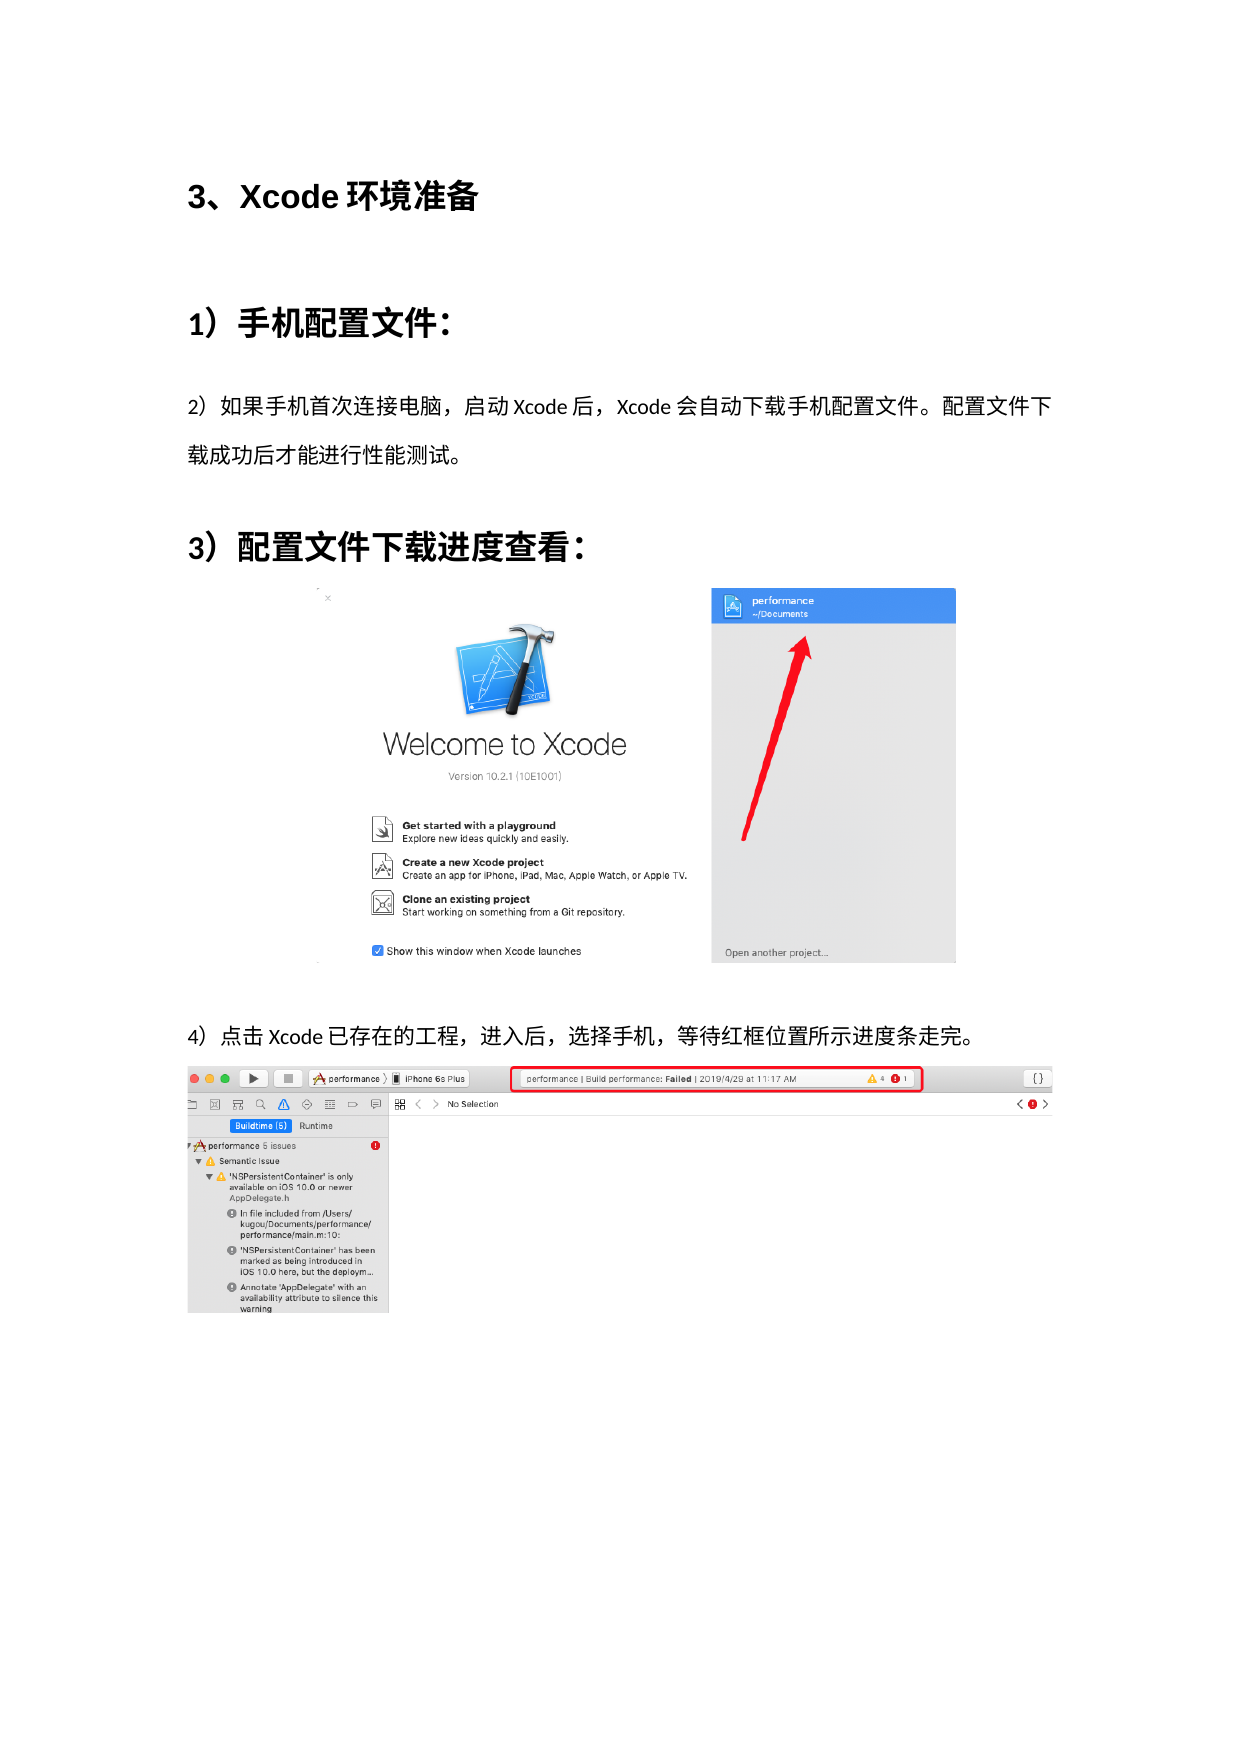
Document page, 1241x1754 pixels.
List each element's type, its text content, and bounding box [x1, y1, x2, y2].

subtitle 手机配置文件： [187, 289, 1053, 354]
list 如果手机首次连接电脑，启动Xcode后，Xcode会自动下载手机配置文件。配置文件下载成功后才能进行性能测试。 [187, 416, 1053, 497]
subtitle 配置文件下载进度查看： [187, 540, 1053, 605]
subtitle Xcode环境准备 [187, 162, 1053, 227]
picture [187, 1121, 1053, 1368]
picture [316, 615, 956, 991]
